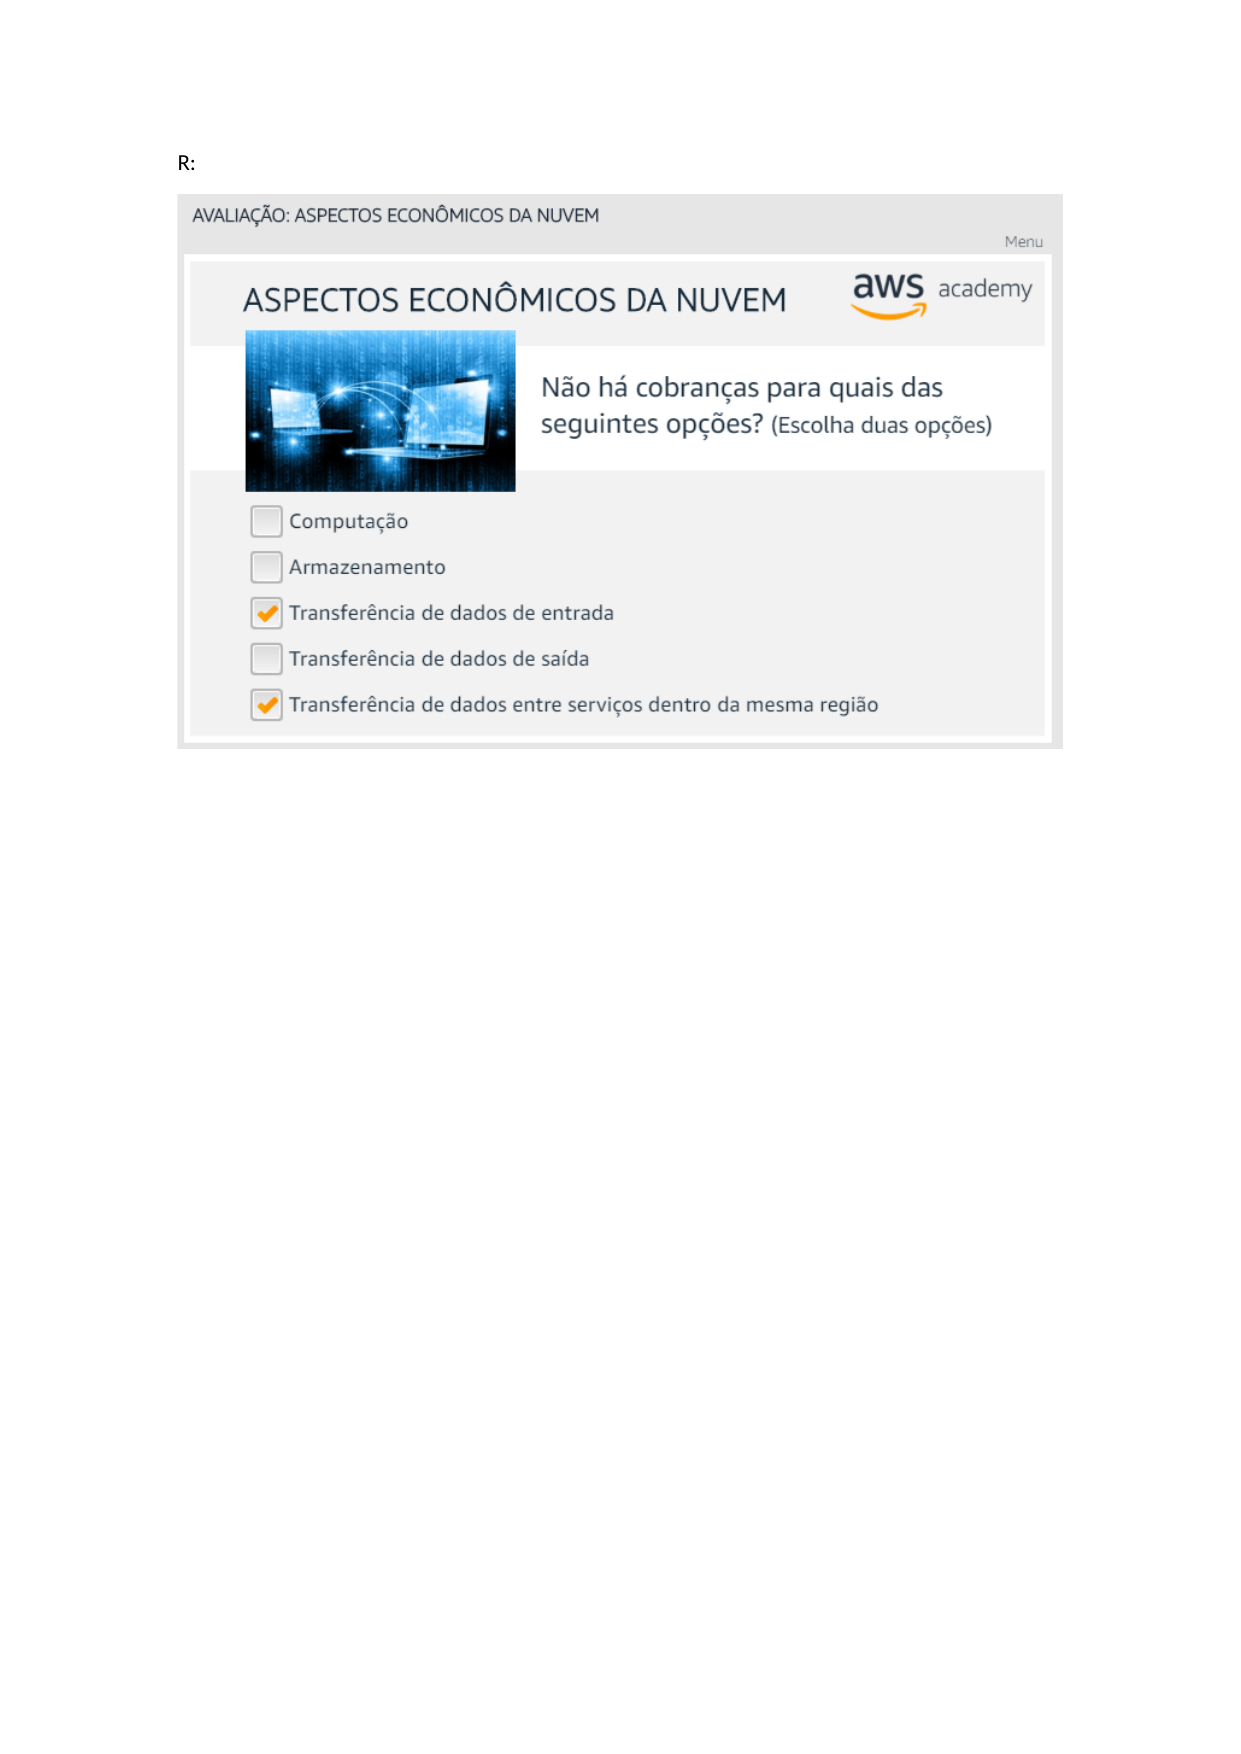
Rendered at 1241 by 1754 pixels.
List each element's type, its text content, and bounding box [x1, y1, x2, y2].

picture [177, 194, 1063, 749]
text R: [177, 148, 1063, 176]
